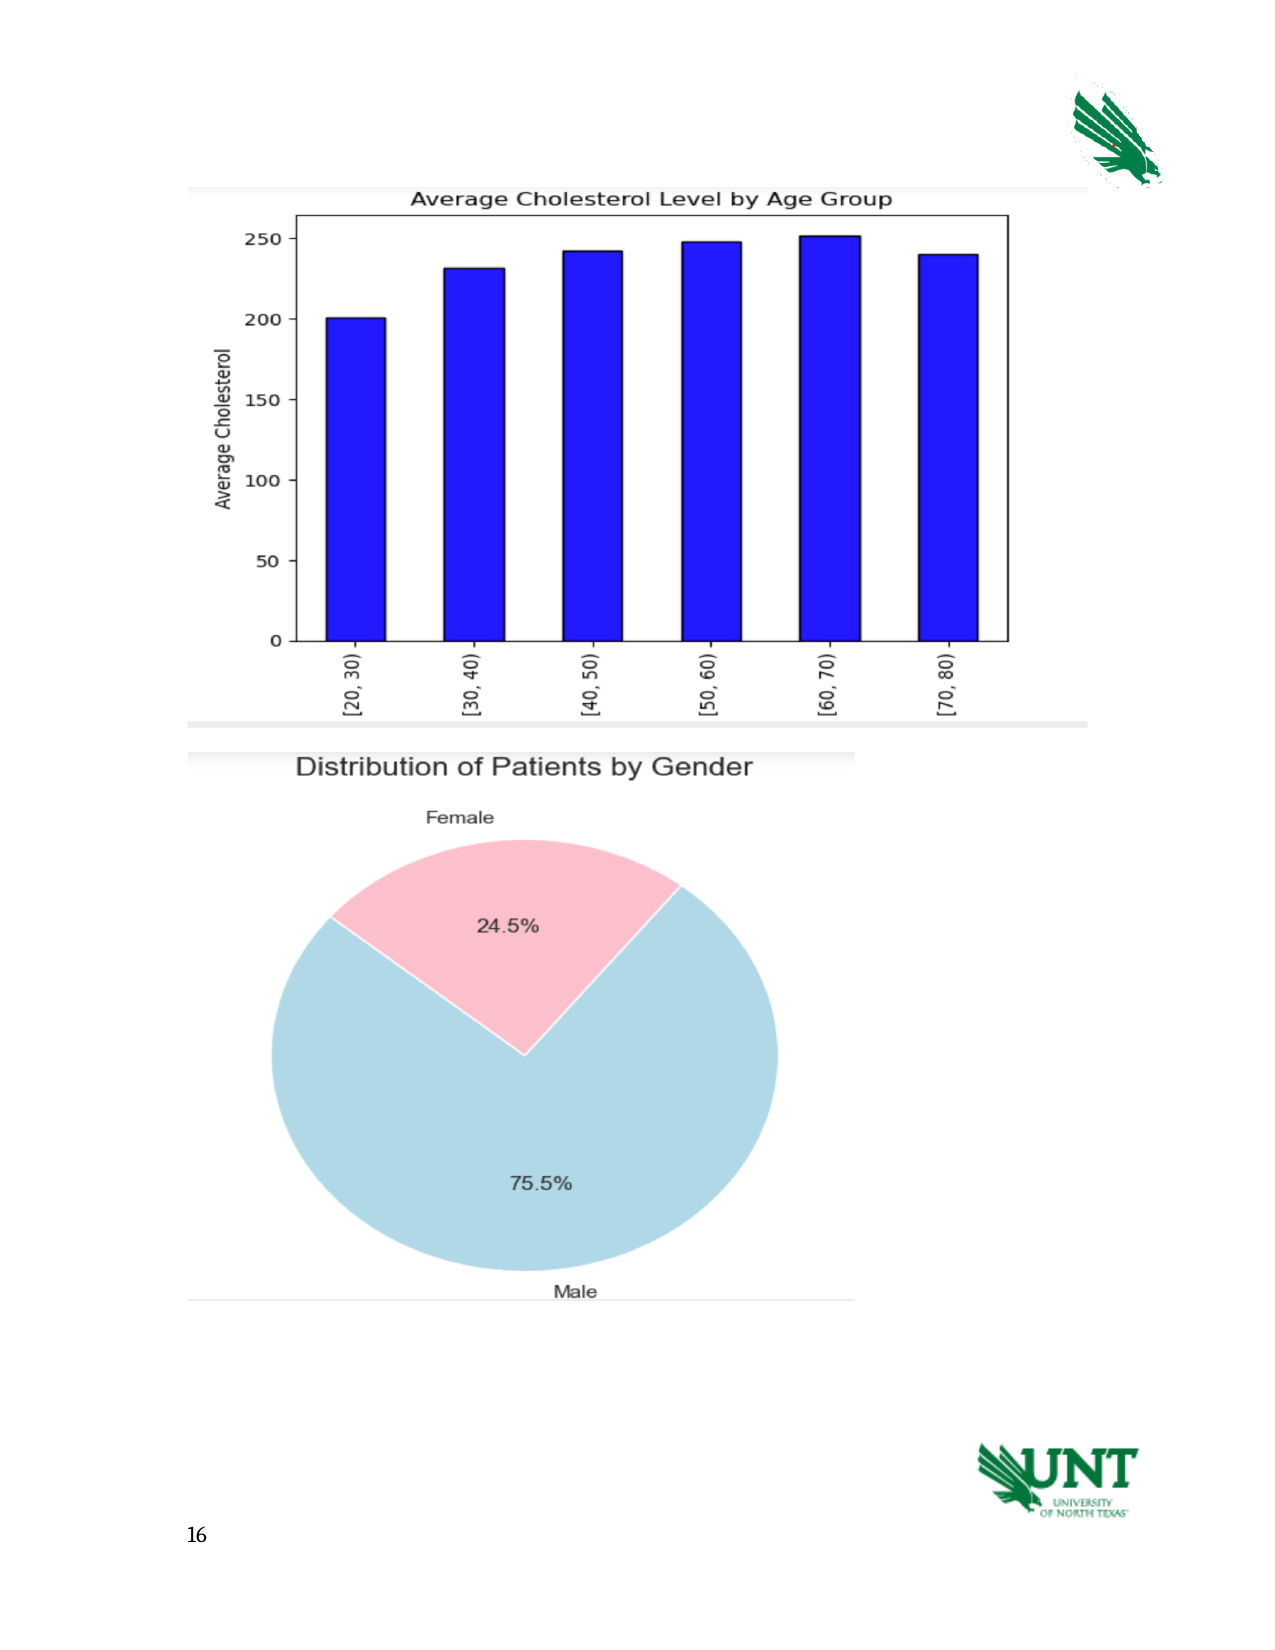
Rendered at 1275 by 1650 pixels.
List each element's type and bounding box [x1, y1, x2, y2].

picture [953, 1422, 1163, 1543]
picture [187, 75, 1163, 728]
picture [187, 752, 855, 1301]
